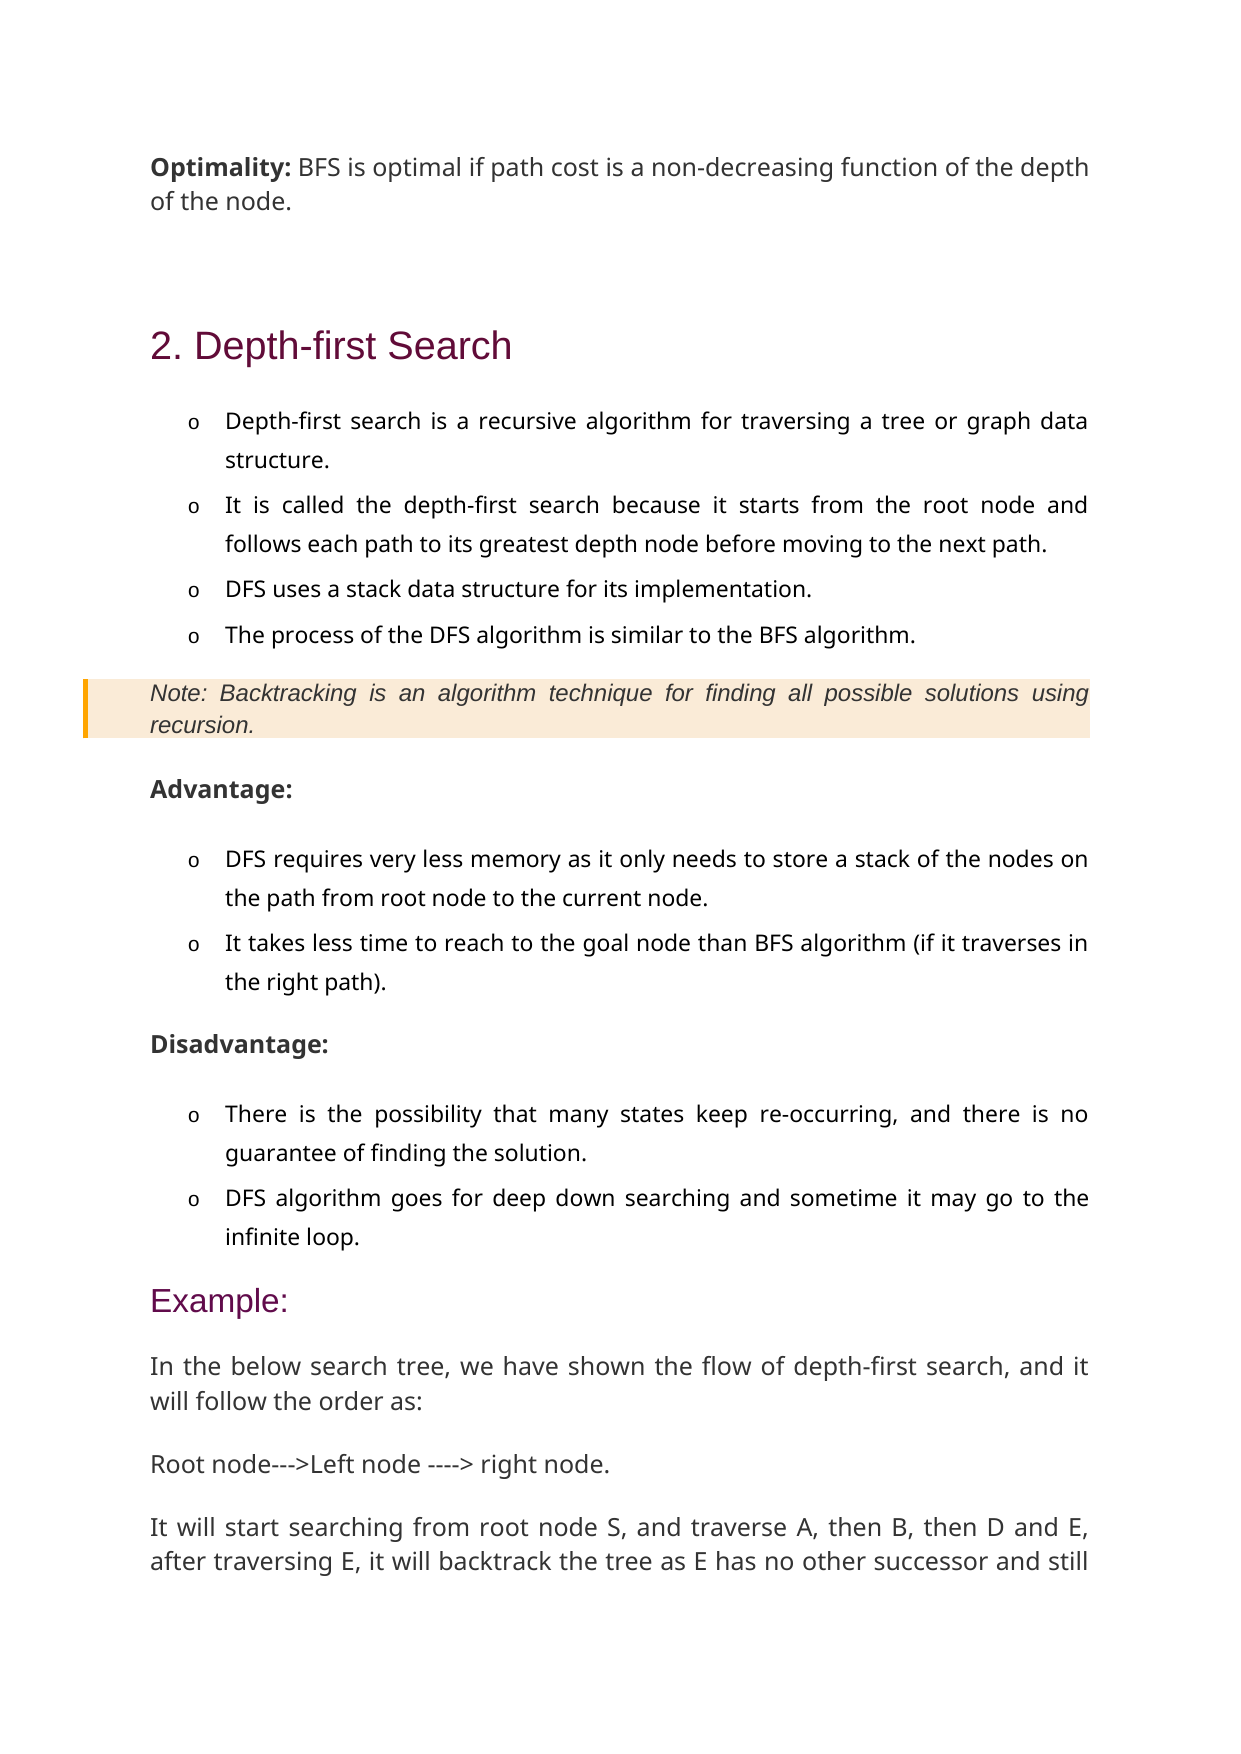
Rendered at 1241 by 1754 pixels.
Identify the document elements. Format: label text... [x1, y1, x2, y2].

list There is the possibility that many states keep re-occurring, and there is no guarantee of finding the solution. [187, 1090, 1090, 1168]
text Optimality: BFS is optimal if path cost is a non-decreasing function of the depth of the node. [150, 150, 1090, 218]
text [150, 1509, 1090, 1578]
list It takes less time to reach to the goal node than BFS algorithm (if it traverses in the right path). [187, 919, 1090, 997]
list DFS algorithm goes for deep down searching and sometime it may go to the infinite loop. [187, 1174, 1090, 1252]
list DFS uses a stack data structure for its implementation. [187, 566, 1090, 605]
list The process of the DFS algorithm is similar to the BFS algorithm. [187, 611, 1090, 650]
text Root node--->Left node ----> right node. [150, 1446, 1090, 1480]
text In the below search tree, we have shown the flow of depth-first search, and it will follow the order as: [150, 1349, 1090, 1417]
subtitle Example: [150, 1281, 1090, 1320]
list It is called the depth-first search because it starts from the root node and follows each path to its greatest depth node before moving to the next path. [187, 481, 1090, 559]
list DFS requires very less memory as it only needs to store a stack of the nodes on the path from root node to the current node. [187, 835, 1090, 913]
subtitle 2. Depth-first Search [150, 322, 1090, 368]
subtitle Note: Backtracking is an algorithm technique for finding all possible solutions using recursion. [88, 679, 1090, 738]
list Depth-first search is a recursive algorithm for traversing a tree or graph data structure. [187, 397, 1090, 475]
text Disadvantage: [150, 1027, 1090, 1061]
text Advantage: [150, 772, 1090, 806]
